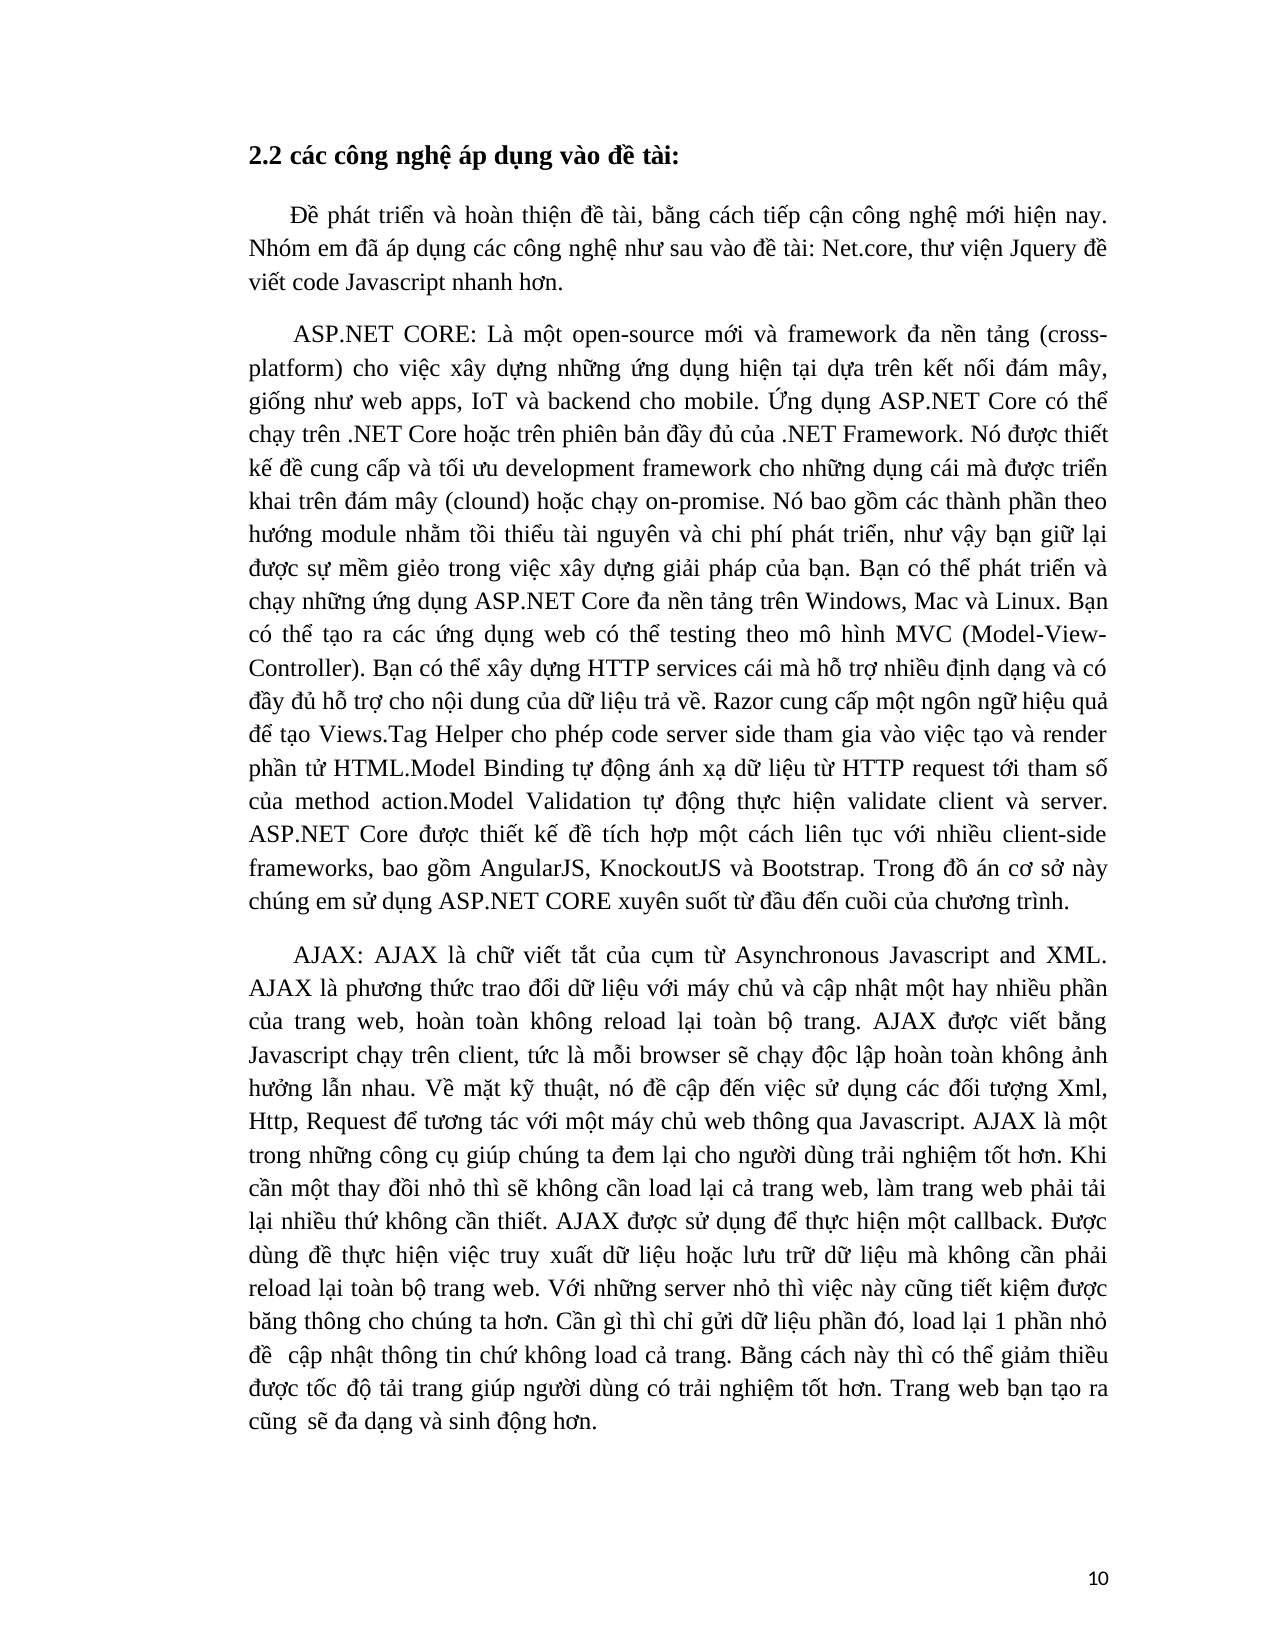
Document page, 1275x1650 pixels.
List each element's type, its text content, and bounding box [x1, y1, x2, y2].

text AJAX: AJAX là chữ viết tắt của cụm từ Asynchronous Javascript and XML. AJAX là phương thức trao đổi dữ liệu với máy chủ và cập nhật một hay nhiều phần của trang web, hoàn toàn không reload lại toàn bộ trang. AJAX được viết bằng Javascript chạy trên client, tức là mỗi browser sẽ chạy độc lập hoàn toàn không ảnh hưởng lẫn nhau. Về mặt kỹ thuật, nó đề cập đến việc sử dụng các đối tượng Xml, Http, Request để tương tác với một máy chủ web thông qua Javascript. AJAX là một trong những công cụ giúp chúng ta đem lại cho người dùng trải nghiệm tốt hơn. Khi cần một thay đồi nhỏ thì sẽ không cần load lại cả trang web, làm trang web phải tải lại nhiều thứ không cần thiết. AJAX được sử dụng để thực hiện một callback. Được dùng đề thực hiện việc truy xuất dữ liệu hoặc lưu trữ dữ liệu mà không cần phải reload lại toàn bộ trang web. Với những server nhỏ thì việc này cũng tiết kiệm được băng thông cho chúng ta hơn. Cần gì thì chỉ gửi dữ liệu phần đó, load lại 1 phần nhỏ đề cập nhật thông tin chứ không load cả trang. Bằng cách này thì có thể giảm thiều được tốc độ tải trang giúp người dùng có trải nghiệm tốt hơn. Trang web bạn tạo ra cũng sẽ đa dạng và sinh động hơn. [248, 940, 1108, 1435]
text Đề phát triển và hoàn thiện đề tài, bằng cách tiếp cận công nghệ mới hiện nay. Nhóm em đã áp dụng các công nghệ như sau vào đề tài: Net.core, thư viện Jquery đề viết code Javascript nhanh hơn. [248, 200, 1108, 295]
text ASP.NET CORE: Là một open-source mới và framework đa nền tảng (cross- platform) cho việc xây dựng những ứng dụng hiện tại dựa trên kết nối đám mây, giống như web apps, IoT và backend cho mobile. Ứng dụng ASP.NET Core có thể chạy trên .NET Core hoặc trên phiên bản đầy đủ của .NET Framework. Nó được thiết kế đề cung cấp và tối ưu development framework cho những dụng cái mà được triển khai trên đám mây (clound) hoặc chạy on-promise. Nó bao gồm các thành phần theo hướng module nhằm tồi thiểu tài nguyên và chi phí phát triển, như vậy bạn giữ lại được sự mềm giẻo trong việc xây dựng giải pháp của bạn. Bạn có thể phát triển và chạy những ứng dụng ASP.NET Core đa nền tảng trên Windows, Mac và Linux. Bạn có thể tạo ra các ứng dụng web có thể testing theo mô hình MVC (Model-View- Controller). Bạn có thể xây dựng HTTP services cái mà hỗ trợ nhiều định dạng và có đầy đủ hỗ trợ cho nội dung của dữ liệu trả về. Razor cung cấp một ngôn ngữ hiệu quả để tạo Views.Tag Helper cho phép code server side tham gia vào việc tạo và render phần tử HTML.Model Binding tự động ánh xạ dữ liệu từ HTTP request tới tham số của method action.Model Validation tự động thực hiện validate client và server. ASP.NET Core được thiết kế đề tích hợp một cách liên tục với nhiều client-side frameworks, bao gồm AngularJS, KnockoutJS và Bootstrap. Trong đồ án cơ sở này chúng em sử dụng ASP.NET CORE xuyên suốt từ đầu đến cuồi của chương trình. [248, 319, 1109, 915]
subtitle các công nghệ áp dụng vào đề tài: [248, 139, 1121, 170]
